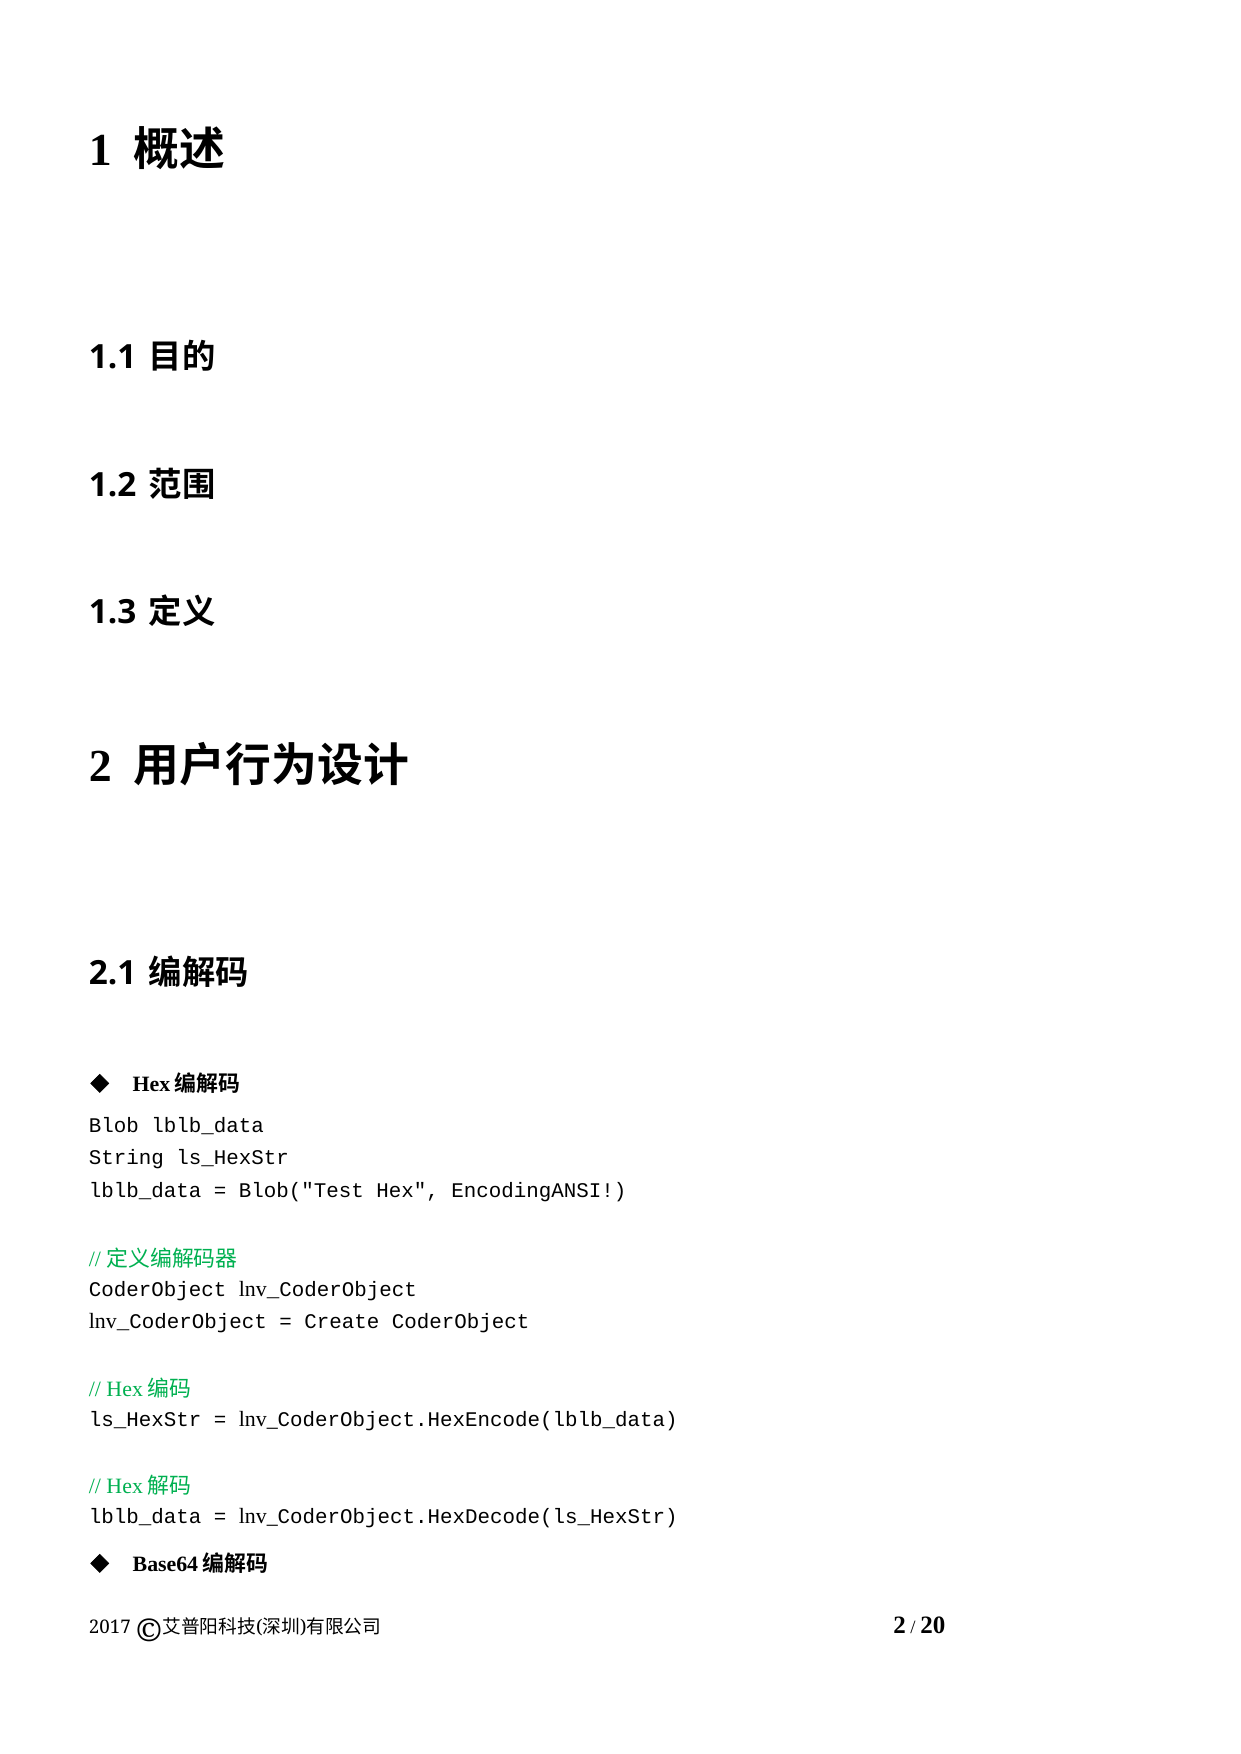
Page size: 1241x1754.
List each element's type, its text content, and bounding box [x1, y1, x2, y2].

text String ls_HexStr [89, 1143, 1152, 1175]
subtitle 概述 [89, 97, 1152, 194]
subtitle 范围 [89, 449, 1152, 514]
text // Hex解码 [89, 1468, 1152, 1500]
text // Hex编码 [89, 1370, 1152, 1403]
subtitle 目的 [89, 322, 1152, 387]
text // 定义编解码器 [89, 1240, 1152, 1273]
text ls_HexStr = lnv_CoderObject.HexEncode(lblb_data) [89, 1403, 1152, 1435]
subtitle 用户行为设计 [89, 712, 1152, 810]
subtitle 编解码 [89, 938, 1152, 1003]
list Hex编解码 [89, 1065, 1152, 1098]
text lblb_data = Blob("Test Hex", EncodingANSI!) [89, 1175, 1152, 1208]
text lblb_data = lnv_CoderObject.HexDecode(ls_HexStr) [89, 1500, 1152, 1533]
text Blob lblb_data [89, 1110, 1152, 1143]
text CoderObject lnv_CoderObject [89, 1273, 1152, 1305]
list Base64编解码 [89, 1545, 1152, 1578]
subtitle 定义 [89, 577, 1152, 642]
text lnv_CoderObject = Create CoderObject [89, 1305, 1152, 1338]
